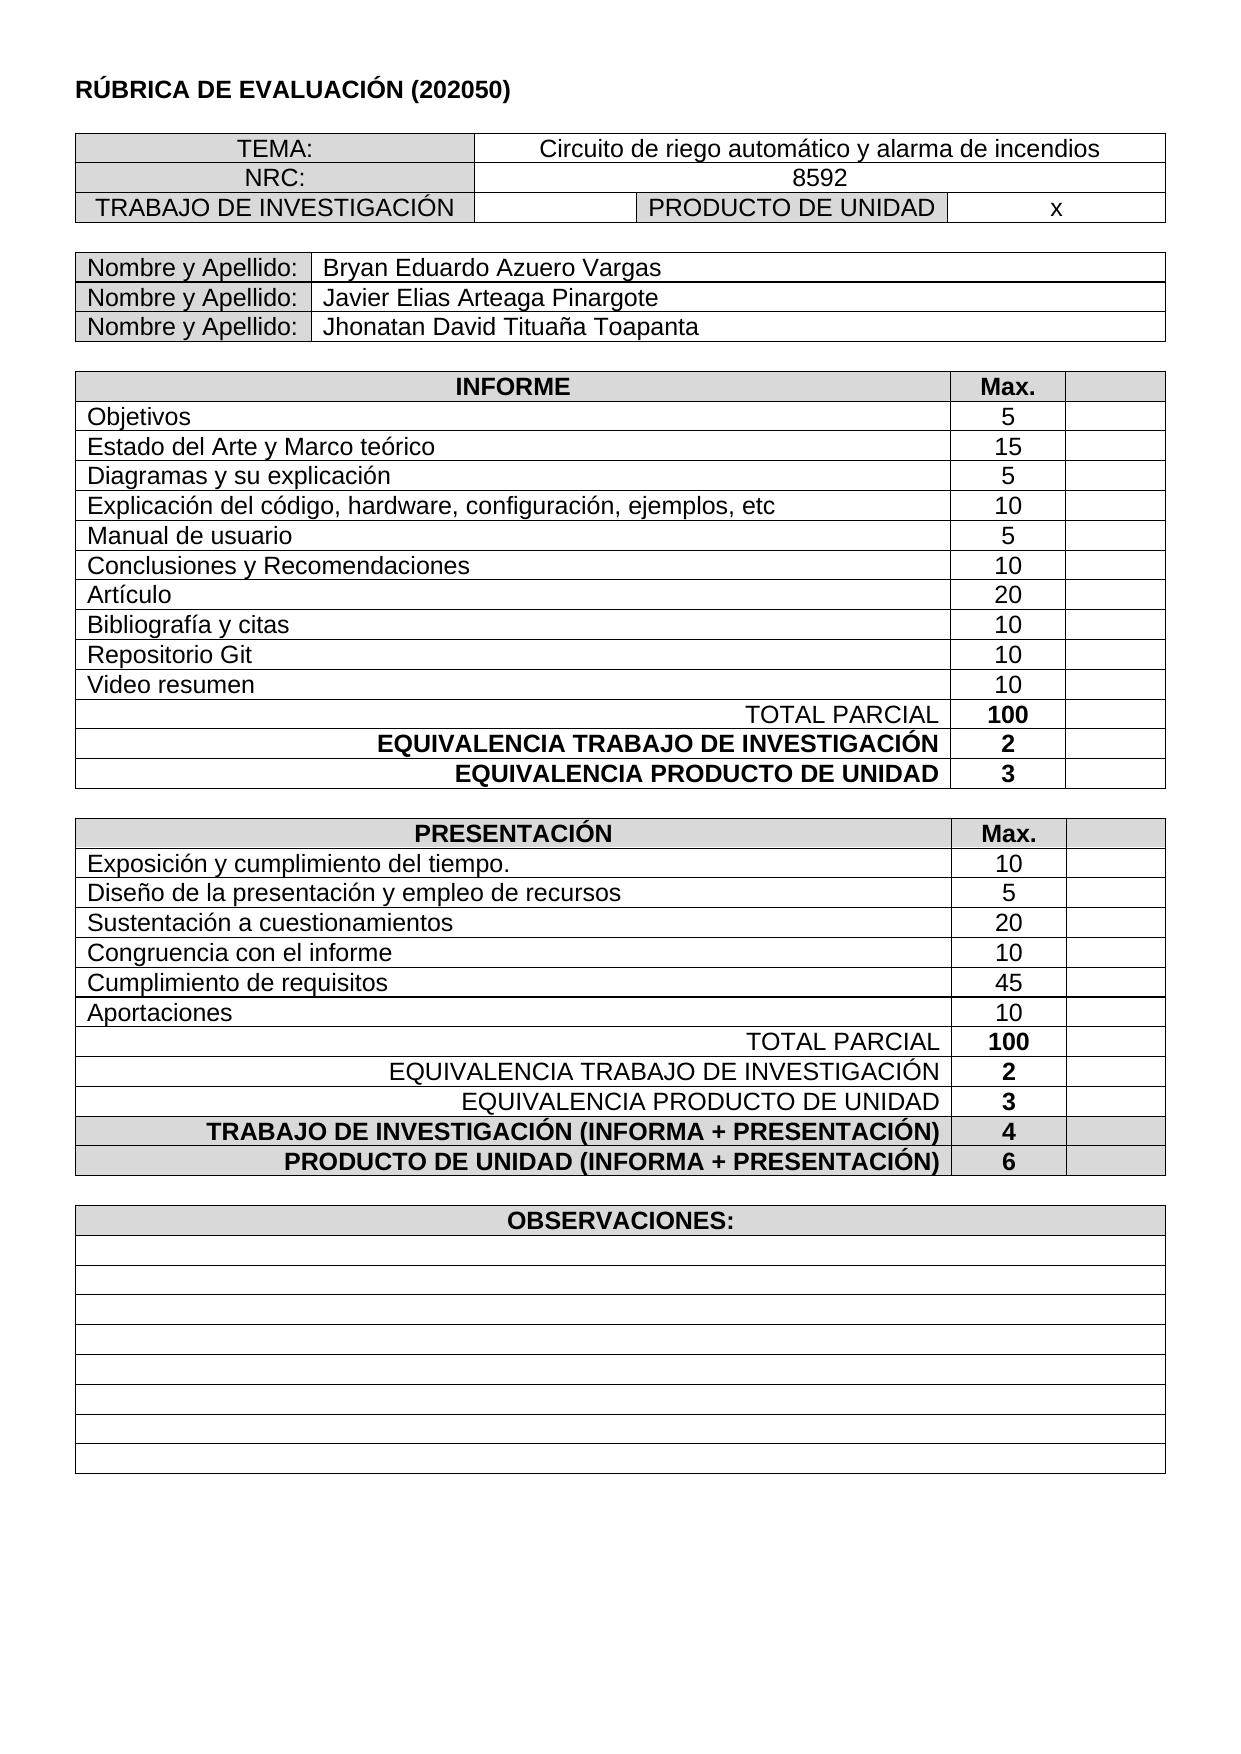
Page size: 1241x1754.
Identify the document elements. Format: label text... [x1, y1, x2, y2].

table_cell 5 [951, 521, 1065, 549]
table_cell 10 [951, 610, 1065, 639]
table_cell 10 [951, 640, 1065, 669]
table_cell Manual de usuario [76, 521, 950, 549]
table_cell [76, 1444, 1165, 1473]
table_cell [1066, 431, 1165, 460]
table_cell 5 [951, 402, 1065, 430]
table_cell [1067, 1057, 1165, 1086]
table_cell [475, 193, 636, 222]
table_cell Sustentación a cuestionamientos [76, 908, 951, 937]
table_header INFORME [76, 372, 950, 401]
table_cell [1067, 1027, 1165, 1056]
table_cell [1066, 670, 1165, 698]
table_header Max. [952, 819, 1066, 847]
table_cell [76, 1415, 1165, 1443]
table_cell [1067, 998, 1165, 1026]
table_cell [76, 1236, 1165, 1264]
table_cell [76, 1266, 1165, 1294]
table_cell 20 [952, 908, 1066, 937]
table_cell 10 [952, 938, 1066, 967]
table_cell 6 [952, 1146, 1066, 1175]
table_cell 10 [952, 849, 1066, 877]
table_cell [1066, 521, 1165, 549]
table_header [1067, 819, 1165, 847]
table_cell EQUIVALENCIA TRABAJO DE INVESTIGACIÓN [76, 1057, 951, 1086]
table_cell 100 [952, 1027, 1066, 1056]
table_cell TOTAL PARCIAL [76, 1027, 951, 1056]
table_cell TOTAL PARCIAL [76, 700, 950, 728]
table_header Max. [951, 372, 1065, 401]
table_header TEMA: [76, 134, 474, 162]
table_cell PRODUCTO DE UNIDAD (INFORMA + PRESENTACIÓN) [76, 1146, 951, 1175]
table_cell [1066, 551, 1165, 579]
table_cell [1067, 968, 1165, 996]
table_cell 10 [951, 491, 1065, 520]
text RÚBRICA DE EVALUACIÓN (202050) [75, 75, 1165, 104]
table_cell Cumplimiento de requisitos [76, 968, 951, 996]
table_cell 5 [952, 878, 1066, 907]
table_cell [1066, 491, 1165, 520]
table_cell [1066, 640, 1165, 669]
table_cell Diagramas y su explicación [76, 461, 950, 490]
table_cell Estado del Arte y Marco teórico [76, 431, 950, 460]
table_cell 10 [951, 551, 1065, 579]
table_header PRESENTACIÓN [76, 819, 951, 847]
table_cell [1067, 1087, 1165, 1116]
table_cell [76, 1385, 1165, 1413]
table_cell TRABAJO DE INVESTIGACIÓN (INFORMA + PRESENTACIÓN) [76, 1117, 951, 1145]
table_cell 45 [952, 968, 1066, 996]
table_cell Exposición y cumplimiento del tiempo. [76, 849, 951, 877]
table_cell [1066, 700, 1165, 728]
table_cell 4 [952, 1117, 1066, 1145]
table_cell Nombre y Apellido: [76, 283, 311, 311]
table_cell [1067, 908, 1165, 937]
table_cell [1066, 580, 1165, 609]
table_cell x [948, 193, 1165, 222]
table_cell Explicación del código, hardware, configuración, ejemplos, etc [76, 491, 950, 520]
table_header [1066, 372, 1165, 401]
table_cell [1066, 610, 1165, 639]
table_cell EQUIVALENCIA TRABAJO DE INVESTIGACIÓN [76, 729, 950, 758]
table_header OBSERVACIONES: [76, 1206, 1165, 1235]
table_cell Artículo [76, 580, 950, 609]
table_cell Bibliografía y citas [76, 610, 950, 639]
table_cell Repositorio Git [76, 640, 950, 669]
table_cell 3 [952, 1087, 1066, 1116]
table_cell [1066, 729, 1165, 758]
table_cell [1066, 759, 1165, 788]
table_cell [1067, 938, 1165, 967]
table_cell [1067, 1117, 1165, 1145]
table_header Nombre y Apellido: [76, 253, 311, 281]
table_cell 20 [951, 580, 1065, 609]
table_cell 100 [951, 700, 1065, 728]
table_cell [1067, 1146, 1165, 1175]
table_cell 2 [952, 1057, 1066, 1086]
table_cell 10 [952, 998, 1066, 1026]
table_cell 2 [951, 729, 1065, 758]
table_cell EQUIVALENCIA PRODUCTO DE UNIDAD [76, 759, 950, 788]
table_cell Jhonatan David Tituaña Toapanta [312, 312, 1165, 341]
table_cell [1067, 878, 1165, 907]
table_cell Diseño de la presentación y empleo de recursos [76, 878, 951, 907]
table_cell [1066, 461, 1165, 490]
table_cell [76, 1355, 1165, 1384]
table_cell Objetivos [76, 402, 950, 430]
table_cell Video resumen [76, 670, 950, 698]
table_cell EQUIVALENCIA PRODUCTO DE UNIDAD [76, 1087, 951, 1116]
table_cell NRC: [76, 163, 474, 192]
table_cell [1066, 402, 1165, 430]
table_cell [1067, 849, 1165, 877]
table_cell Javier Elias Arteaga Pinargote [312, 283, 1165, 311]
table_cell TRABAJO DE INVESTIGACIÓN [76, 193, 474, 222]
table_cell 5 [951, 461, 1065, 490]
table_cell [76, 1325, 1165, 1354]
table_cell Conclusiones y Recomendaciones [76, 551, 950, 579]
table_cell Aportaciones [76, 998, 951, 1026]
table_header Bryan Eduardo Azuero Vargas [312, 253, 1165, 281]
table_cell 10 [951, 670, 1065, 698]
table_cell 8592 [475, 163, 1165, 192]
table_cell Congruencia con el informe [76, 938, 951, 967]
table_cell 15 [951, 431, 1065, 460]
table_header Circuito de riego automático y alarma de incendios [475, 134, 1165, 162]
table_cell PRODUCTO DE UNIDAD [637, 193, 947, 222]
table_cell Nombre y Apellido: [76, 312, 311, 341]
table_cell 3 [951, 759, 1065, 788]
table_cell [76, 1295, 1165, 1324]
